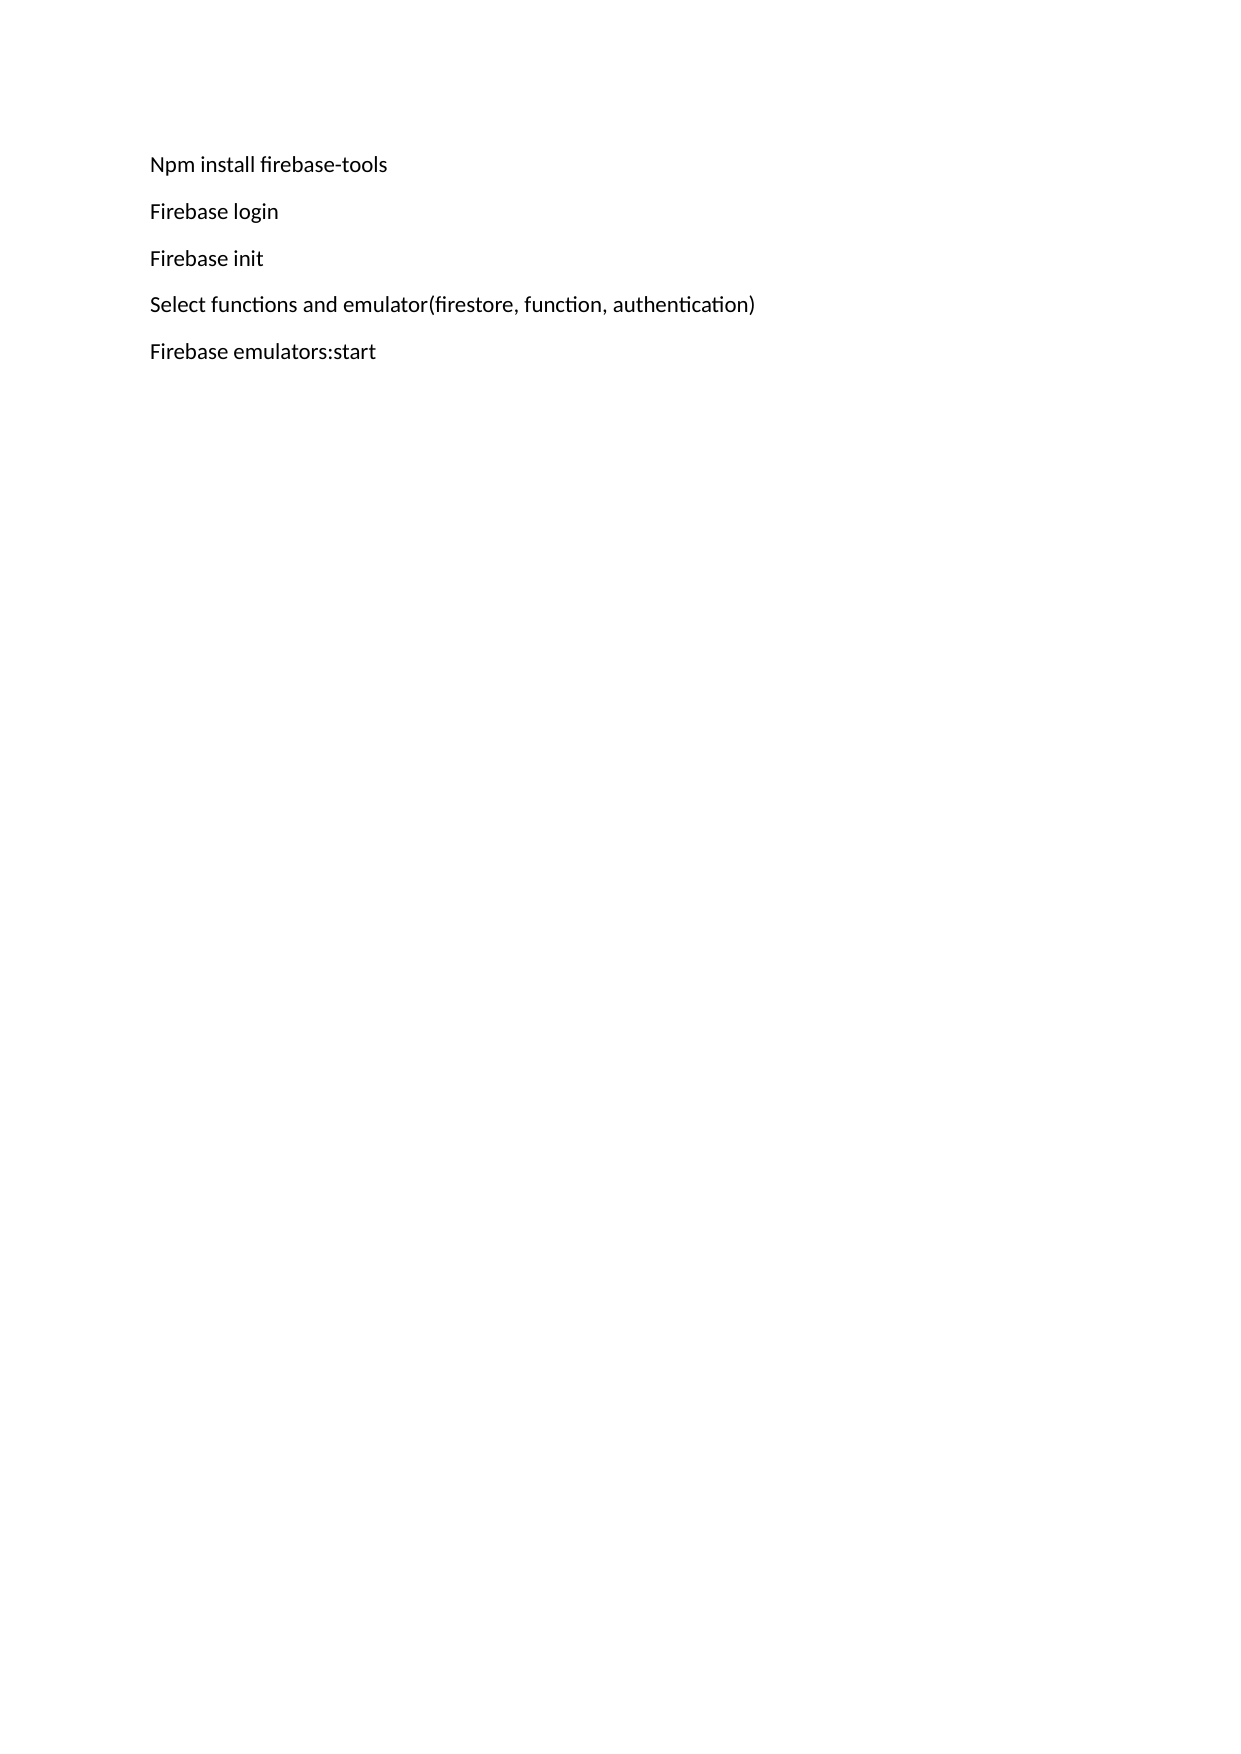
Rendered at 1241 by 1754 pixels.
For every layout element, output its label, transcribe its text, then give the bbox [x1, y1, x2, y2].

text Firebase init [150, 244, 1090, 272]
text Npm install firebase-tools [150, 150, 1090, 178]
text Firebase emulators:start [150, 337, 1090, 366]
text Select functions and emulator(firestore, function, authentication) [150, 291, 1090, 319]
text Firebase login [150, 197, 1090, 225]
